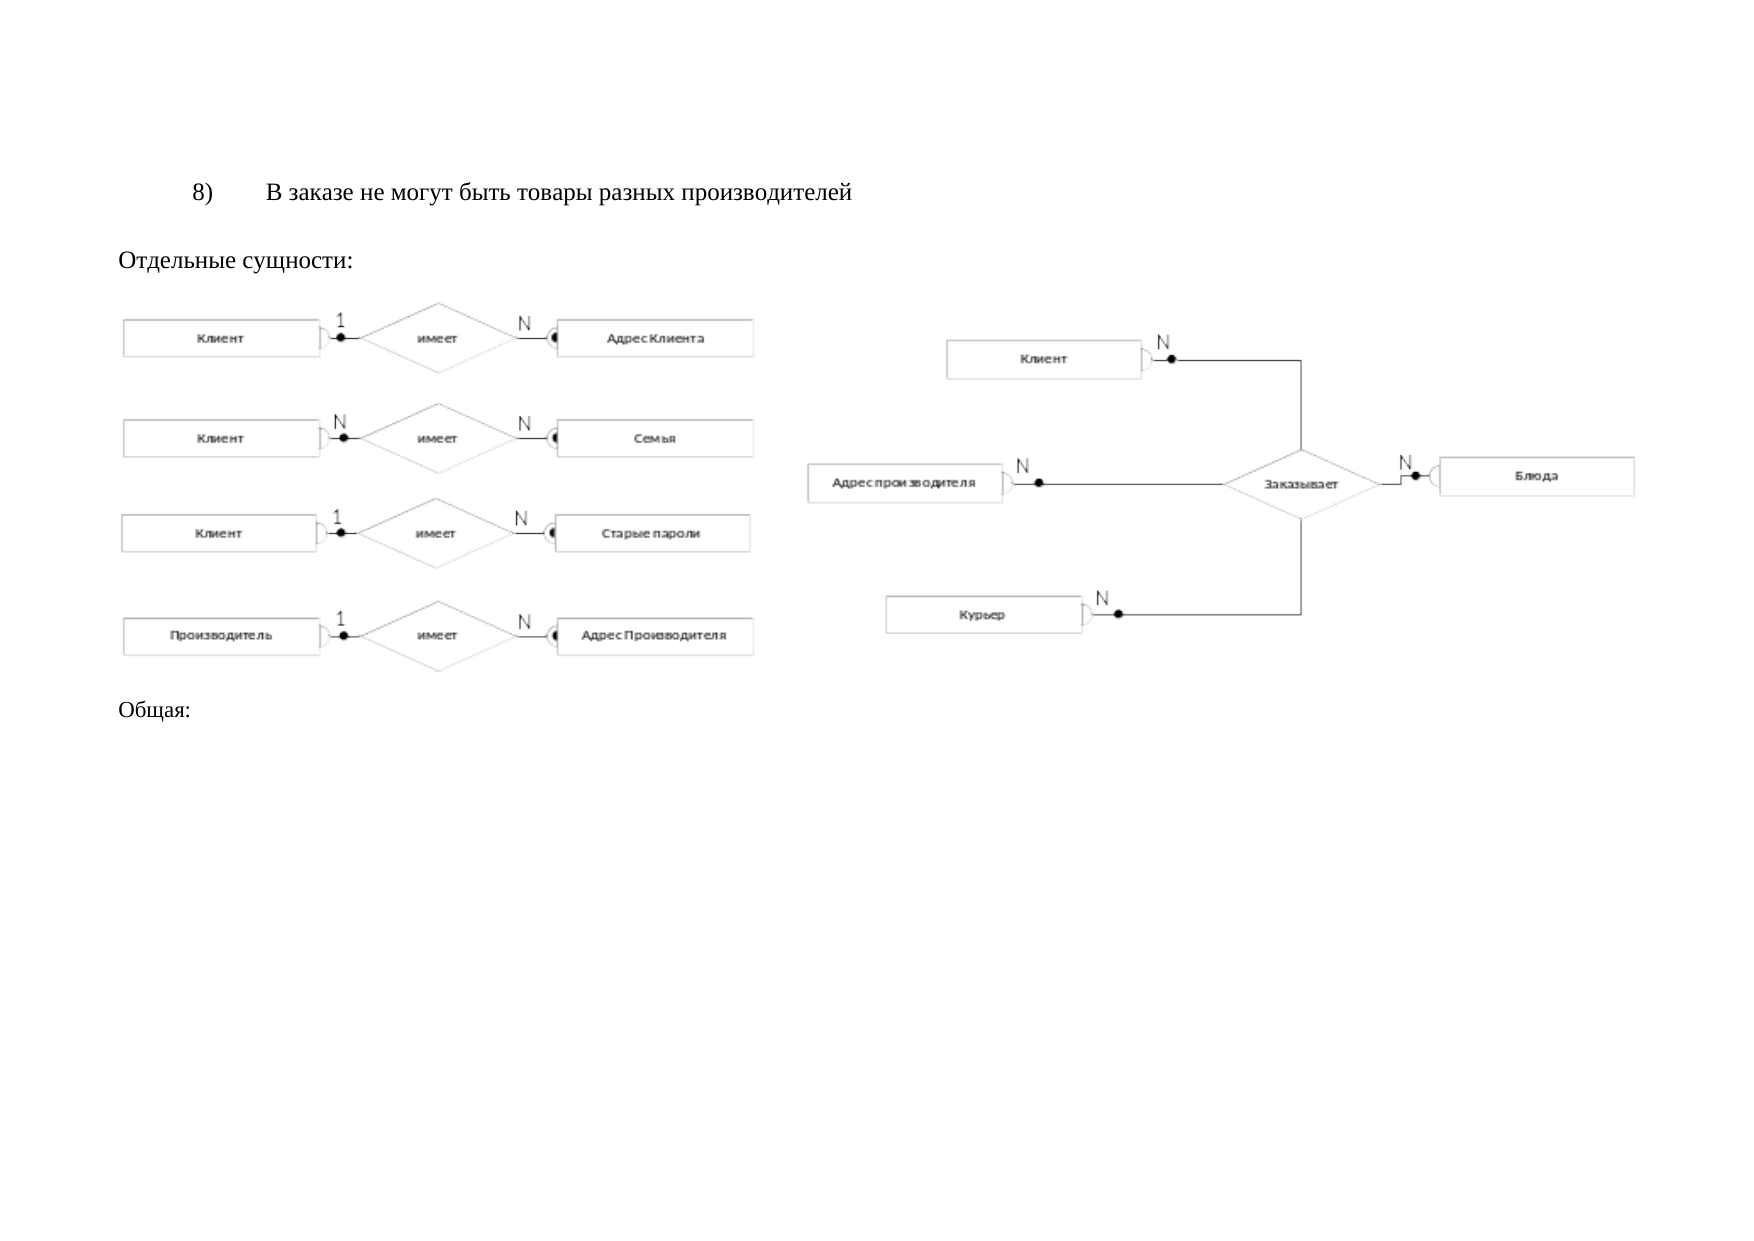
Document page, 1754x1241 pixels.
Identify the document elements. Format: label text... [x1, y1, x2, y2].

list В заказе не могут быть товары разных производителей [118, 177, 1636, 206]
text Отдельные сущности: [118, 245, 1636, 274]
text Общая: [118, 697, 1636, 723]
